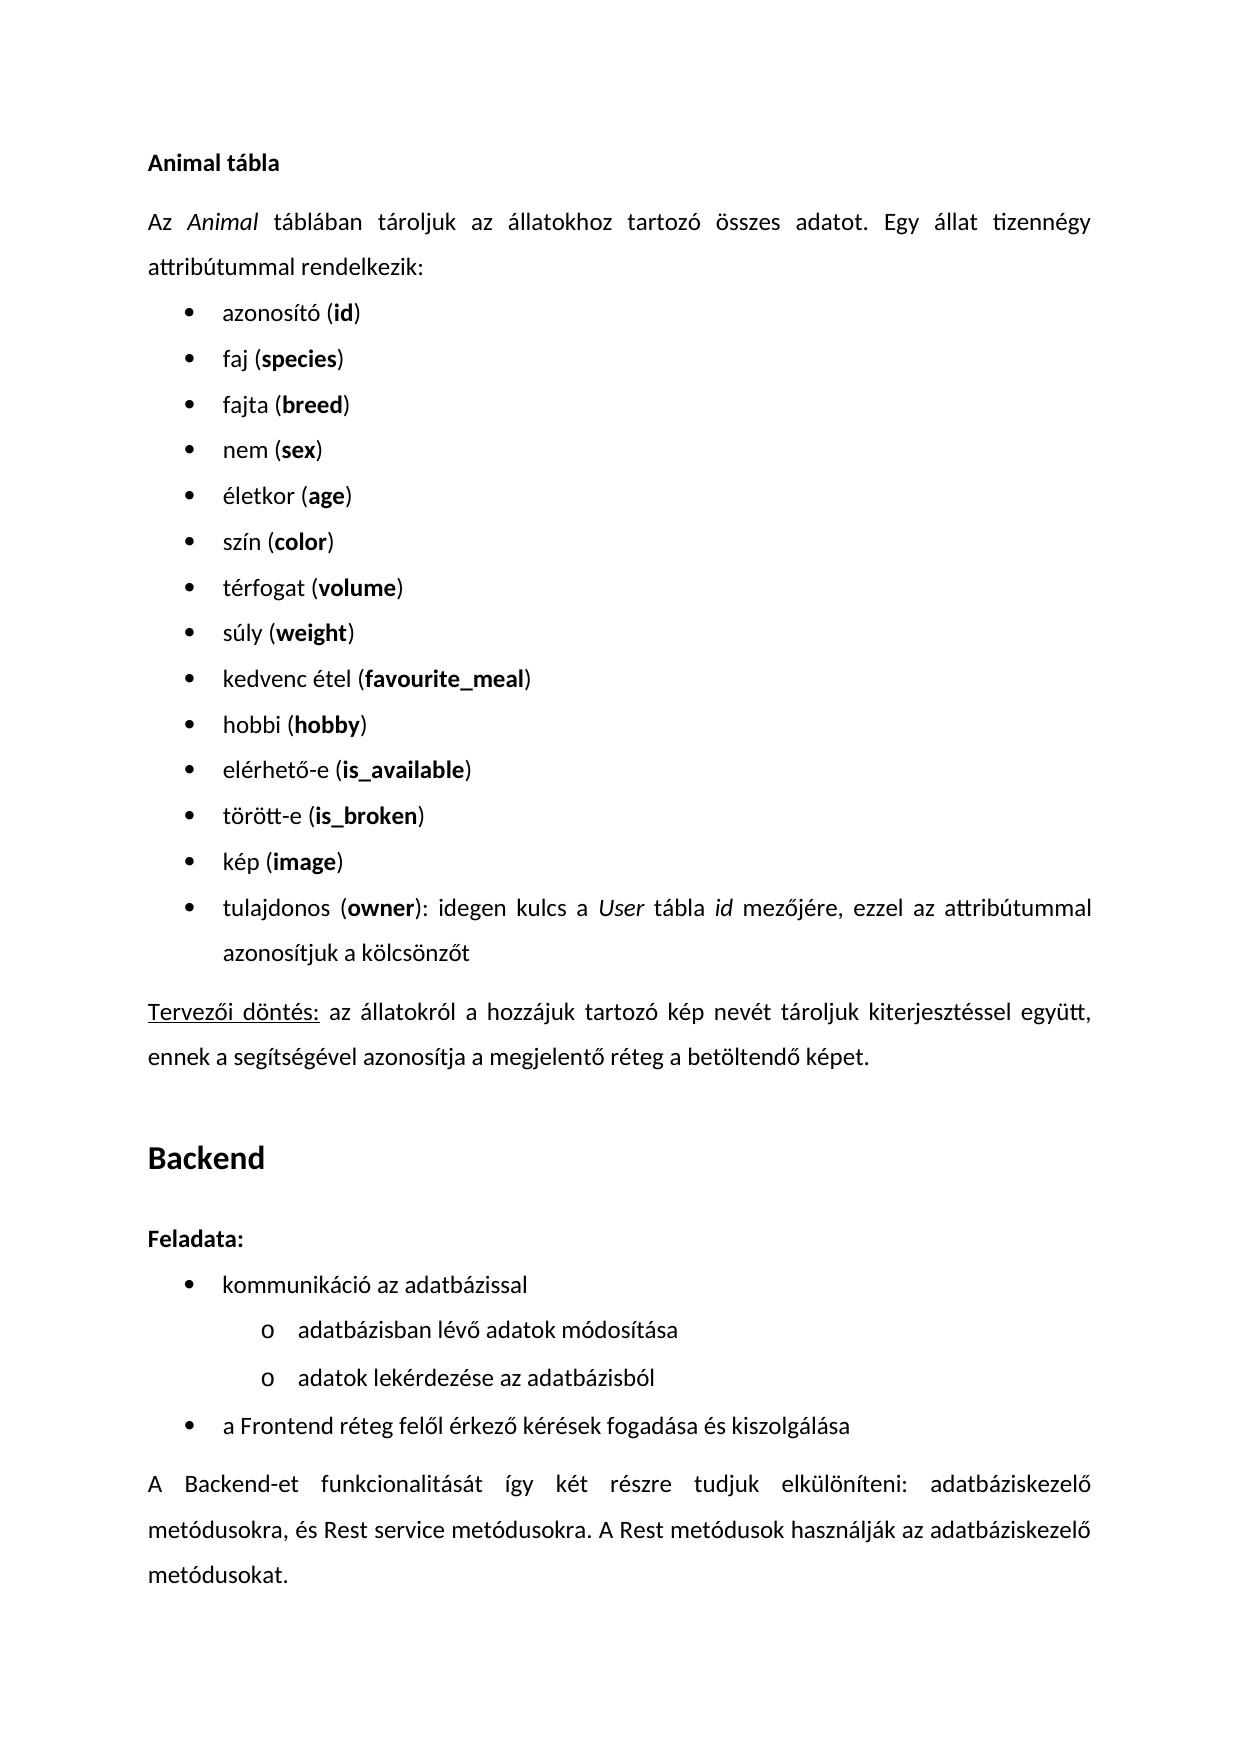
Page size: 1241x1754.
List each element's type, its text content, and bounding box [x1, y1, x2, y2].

list szín (color) [185, 526, 1093, 556]
text Tervezői döntés: az állatokról a hozzájuk tartozó kép nevét tároljuk kiterjesztéssel együtt, ennek a segítségével azonosítja a megjelentő réteg a betöltendő képet. [148, 996, 1093, 1072]
text Feladata: [148, 1223, 1093, 1254]
list elérhető-e (is_available) [185, 754, 1093, 785]
list kommunikáció az adatbázissal [185, 1269, 1093, 1299]
list térfogat (volume) [185, 572, 1093, 602]
list nem (sex) [185, 434, 1093, 465]
list súly (weight) [185, 617, 1093, 648]
list adatbázisban lévő adatok módosítása [260, 1315, 1093, 1346]
list kedvenc étel (favourite_meal) [185, 663, 1093, 694]
list törött-e (is_broken) [185, 800, 1093, 831]
list azonosító (id) [185, 297, 1093, 328]
list a Frontend réteg felől érkező kérések fogadása és kiszolgálása [185, 1410, 1093, 1440]
text Az Animal táblában tároljuk az állatokhoz tartozó összes adatot. Egy állat tizennégy attribútummal rendelkezik: [148, 206, 1093, 282]
subtitle Backend [148, 1137, 1093, 1178]
subtitle Animal tábla [148, 148, 1093, 178]
list tulajdonos (owner): idegen kulcs a User tábla id mezőjére, ezzel az attribútummal azonosítjuk a kölcsönzőt [185, 892, 1093, 968]
text A Backend-et funkcionalitását így két részre tudjuk elkülöníteni: adatbáziskezelő metódusokra, és Rest service metódusokra. A Rest metódusok használják az adatbáziskezelő metódusokat. [148, 1468, 1093, 1590]
list hobbi (hobby) [185, 709, 1093, 739]
list faj (species) [185, 343, 1093, 373]
list életkor (age) [185, 480, 1093, 511]
list fajta (breed) [185, 389, 1093, 419]
list adatok lekérdezése az adatbázisból [260, 1362, 1093, 1394]
list kép (image) [185, 846, 1093, 877]
